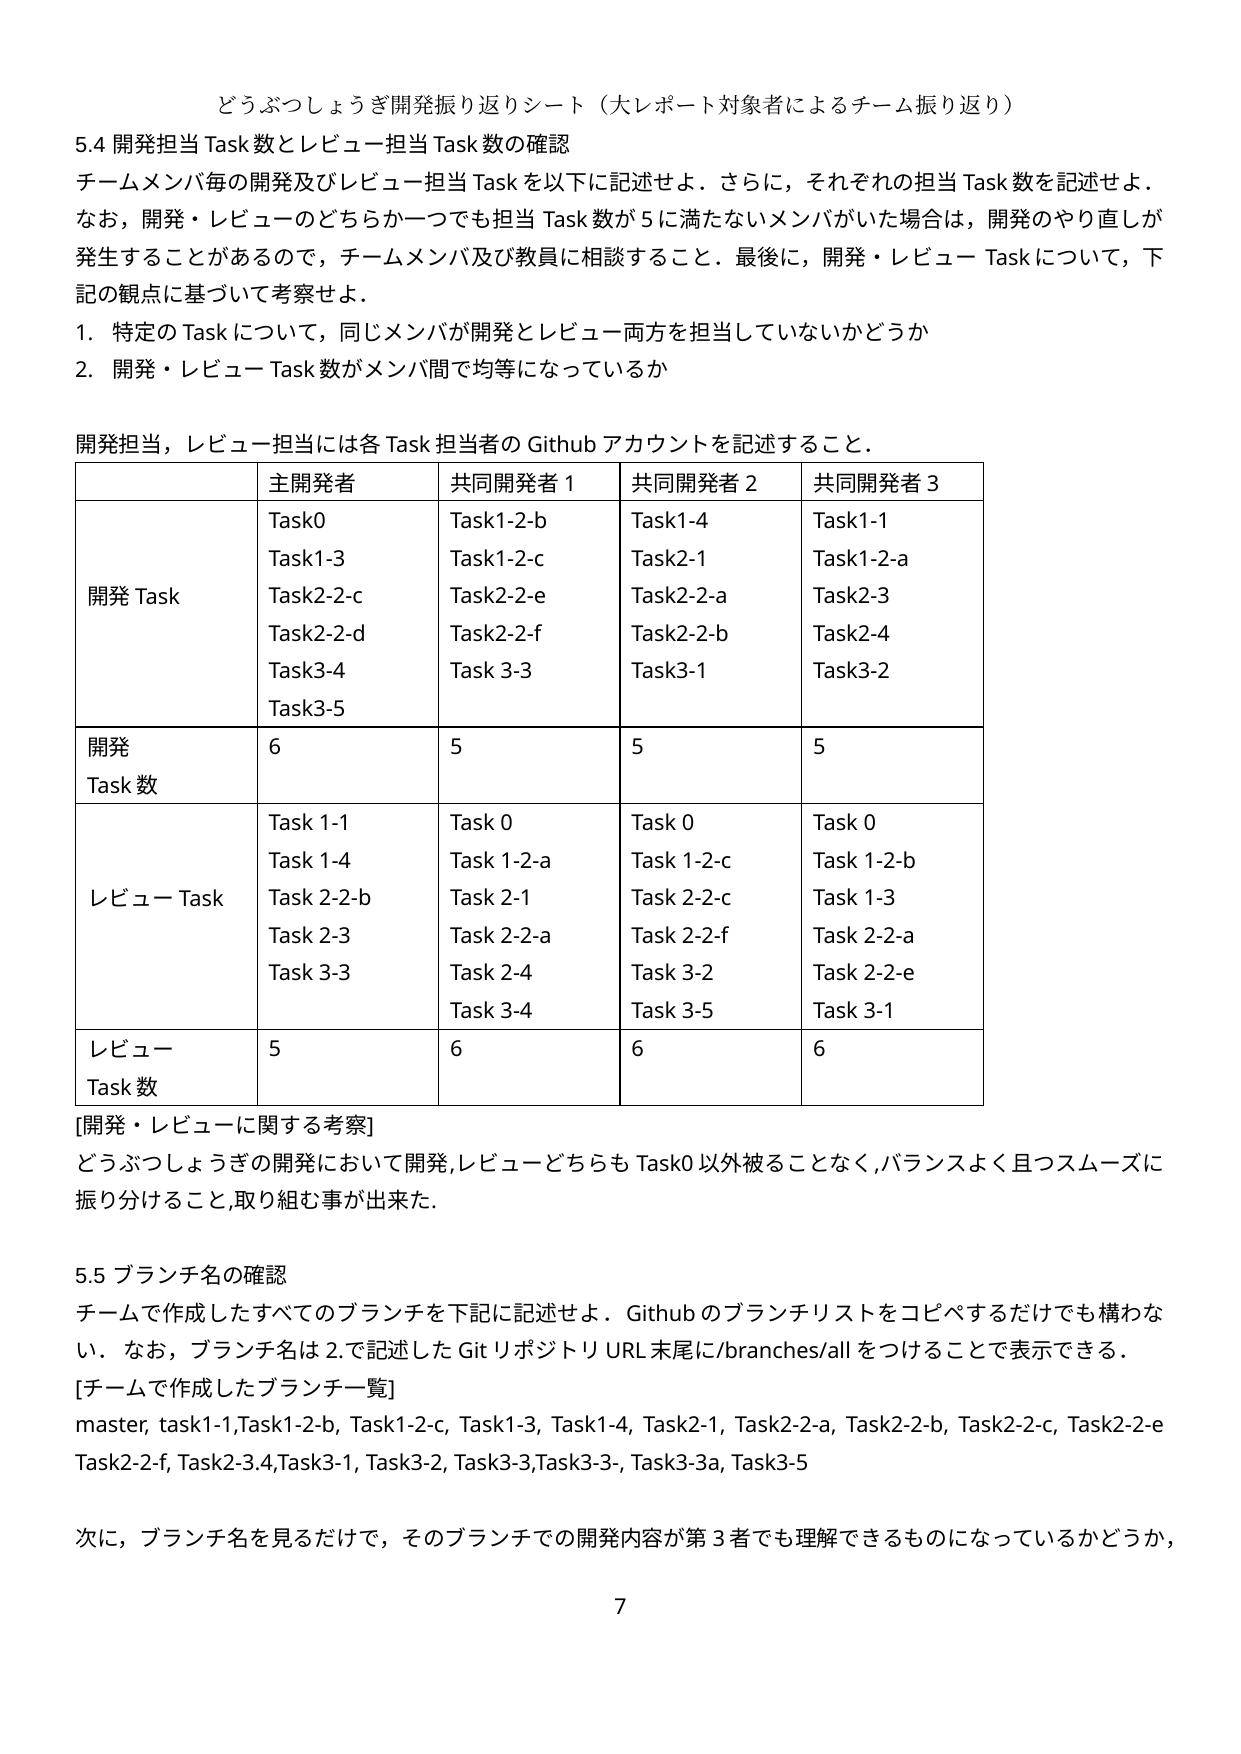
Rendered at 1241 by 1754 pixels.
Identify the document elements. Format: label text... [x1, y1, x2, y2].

table_cell 5 [439, 728, 619, 802]
subtitle ブランチ名の確認 [75, 1256, 1165, 1293]
text 開発担当，レビュー担当には各Task担当者のGithubアカウントを記述すること． [75, 424, 1165, 462]
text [75, 1518, 1165, 1556]
table_cell Task 0 Task 1-2-c Task 2-2-c Task 2-2-f Task 3-2 Task 3-5 [621, 804, 801, 1028]
text どうぶつしょうぎの開発において開発,レビューどちらもTask0以外被ることなく,バランスよく且つスムーズに振り分けること,取り組む事が出来た. [75, 1143, 1165, 1218]
text [チームで作成したブランチ一覧] [75, 1368, 1165, 1406]
table_cell 5 [621, 728, 801, 802]
list 開発・レビューTask数がメンバ間で均等になっているか [75, 349, 1165, 387]
table_cell Task0 Task1-3 Task2-2-c Task2-2-d Task3-4 Task3-5 [258, 501, 438, 726]
table_cell 6 [258, 728, 438, 802]
table_cell Task 0 Task 1-2-b Task 1-3 Task 2-2-a Task 2-2-e Task 3-1 [802, 804, 983, 1028]
text master, task1-1,Task1-2-b, Task1-2-c, Task1-3, Task1-4, Task2-1, Task2-2-a, Task2-2-b, Task2-2-c, Task2-2-e Task2-2-f, Task2-3.4,Task3-1, Task3-2, Task3-3,Task3-3-, Task3-3a, Task3-5 [75, 1406, 1165, 1481]
table_cell Task1-1 Task1-2-a Task2-3 Task2-4 Task3-2 [802, 501, 983, 726]
table_cell 開発Task [76, 501, 257, 726]
table_cell 6 [439, 1030, 619, 1104]
text [開発・レビューに関する考察] [75, 1106, 1165, 1143]
table_cell 5 [802, 728, 983, 802]
table_cell Task1-2-b Task1-2-c Task2-2-e Task2-2-f Task 3-3 [439, 501, 619, 726]
table_header 共同開発者3 [802, 463, 983, 500]
table_header 共同開発者2 [621, 463, 801, 500]
text チームメンバ毎の開発及びレビュー担当Taskを以下に記述せよ．さらに，それぞれの担当Task数を記述せよ．なお，開発・レビューのどちらか一つでも担当Task数が5に満たないメンバがいた場合は，開発のやり直しが発生することがあるので，チームメンバ及び教員に相談すること．最後に，開発・レビューTaskについて，下記の観点に基づいて考察せよ． [75, 162, 1165, 312]
table_cell 6 [621, 1030, 801, 1104]
table_header [76, 463, 257, 500]
text チームで作成したすべてのブランチを下記に記述せよ．Githubのブランチリストをコピペするだけでも構わない． なお，ブランチ名は 2.で記述したGitリポジトリURL末尾に/branches/all をつけることで表示できる． [75, 1293, 1165, 1368]
table_cell 開発 Task数 [76, 728, 257, 802]
table_cell レビューTask [76, 804, 257, 1028]
table_header 共同開発者1 [439, 463, 619, 500]
list 特定のTaskについて，同じメンバが開発とレビュー両方を担当していないかどうか [75, 312, 1165, 349]
table_cell 5 [258, 1030, 438, 1104]
table_cell Task1-4 Task2-1 Task2-2-a Task2-2-b Task3-1 [621, 501, 801, 726]
table_header 主開発者 [258, 463, 438, 500]
subtitle 開発担当Task数とレビュー担当Task数の確認 [75, 124, 1165, 162]
table_cell 6 [802, 1030, 983, 1104]
table_cell Task 1-1 Task 1-4 Task 2-2-b Task 2-3 Task 3-3 [258, 804, 438, 1028]
table_cell レビュー Task数 [76, 1030, 257, 1104]
table_cell Task 0 Task 1-2-a Task 2-1 Task 2-2-a Task 2-4 Task 3-4 [439, 804, 619, 1028]
